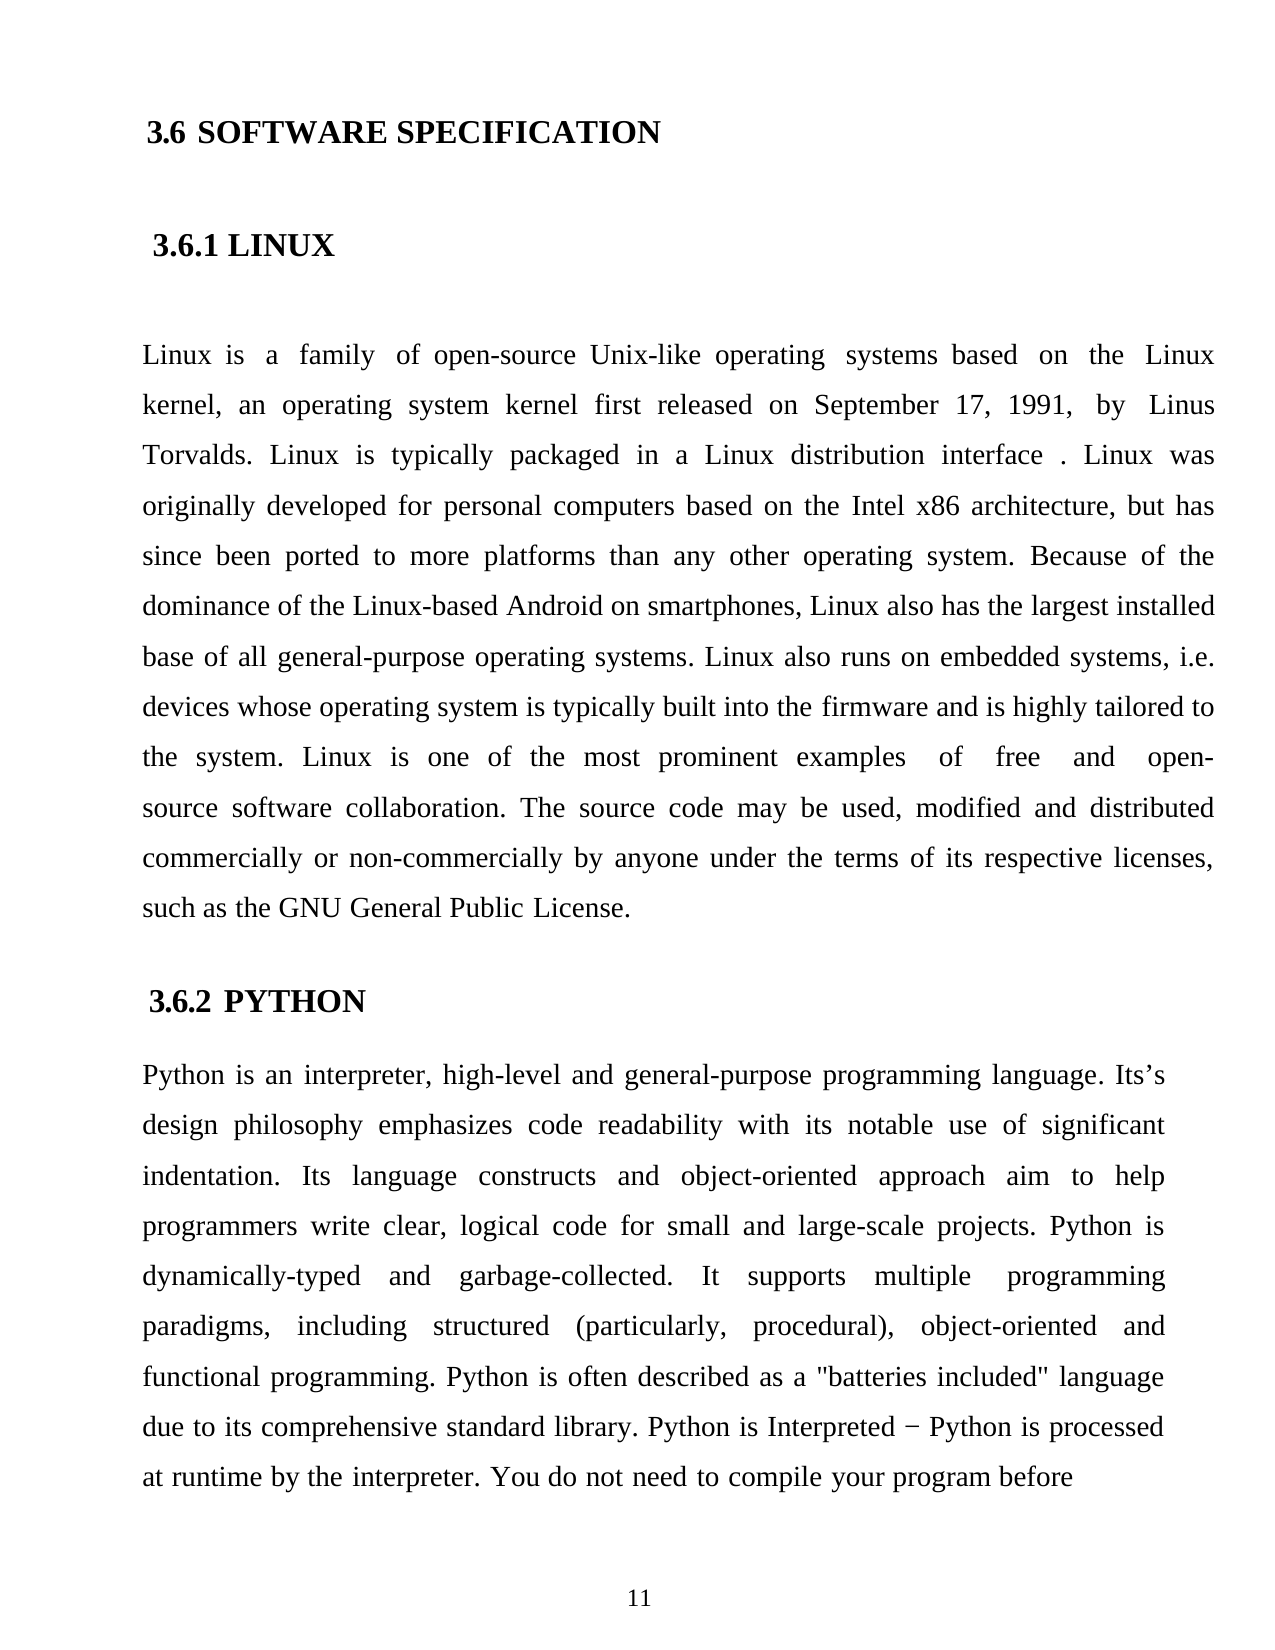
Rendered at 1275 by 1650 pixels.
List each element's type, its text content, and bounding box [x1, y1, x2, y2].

subtitle SOFTWARE SPECIFICATION [146, 112, 1237, 151]
list LINUX [152, 225, 1237, 263]
text Python is an interpreter, high-level and general-purpose programming language. Its’s design philosophy emphasizes code readability with its notable use of significant indentation. Its language constructs and object-oriented approach aim to help programmers write clear, logical code for small and large-scale projects. Python is dynamically-typed and garbage-collected. It supports multiple programming paradigms, including structured (particularly, procedural), object-oriented and functional programming. Python is often described as a "batteries included" language due to its comprehensive standard library. Python is Interpreted − Python is processed at runtime by the interpreter. You do not need to compile your program before [142, 1057, 1166, 1493]
subtitle PYTHON [148, 981, 1237, 1019]
text Linux is a family of open-source Unix-like operating systems based on the Linux kernel, an operating system kernel first released on September 17, 1991, by Linus Torvalds. Linux is typically packaged in a Linux distribution interface . Linux was originally developed for personal computers based on the Intel x86 architecture, but has since been ported to more platforms than any other operating system. Because of the dominance of the Linux-based Android on smartphones, Linux also has the largest installed base of all general-purpose operating systems. Linux also runs on embedded systems, i.e. devices whose operating system is typically built into the firmware and is highly tailored to the system. Linux is one of the most prominent examples of free and open- source software collaboration. The source code may be used, modified and distributed commercially or non-commercially by anyone under the terms of its respective licenses, such as the GNU General Public License. [142, 337, 1215, 924]
